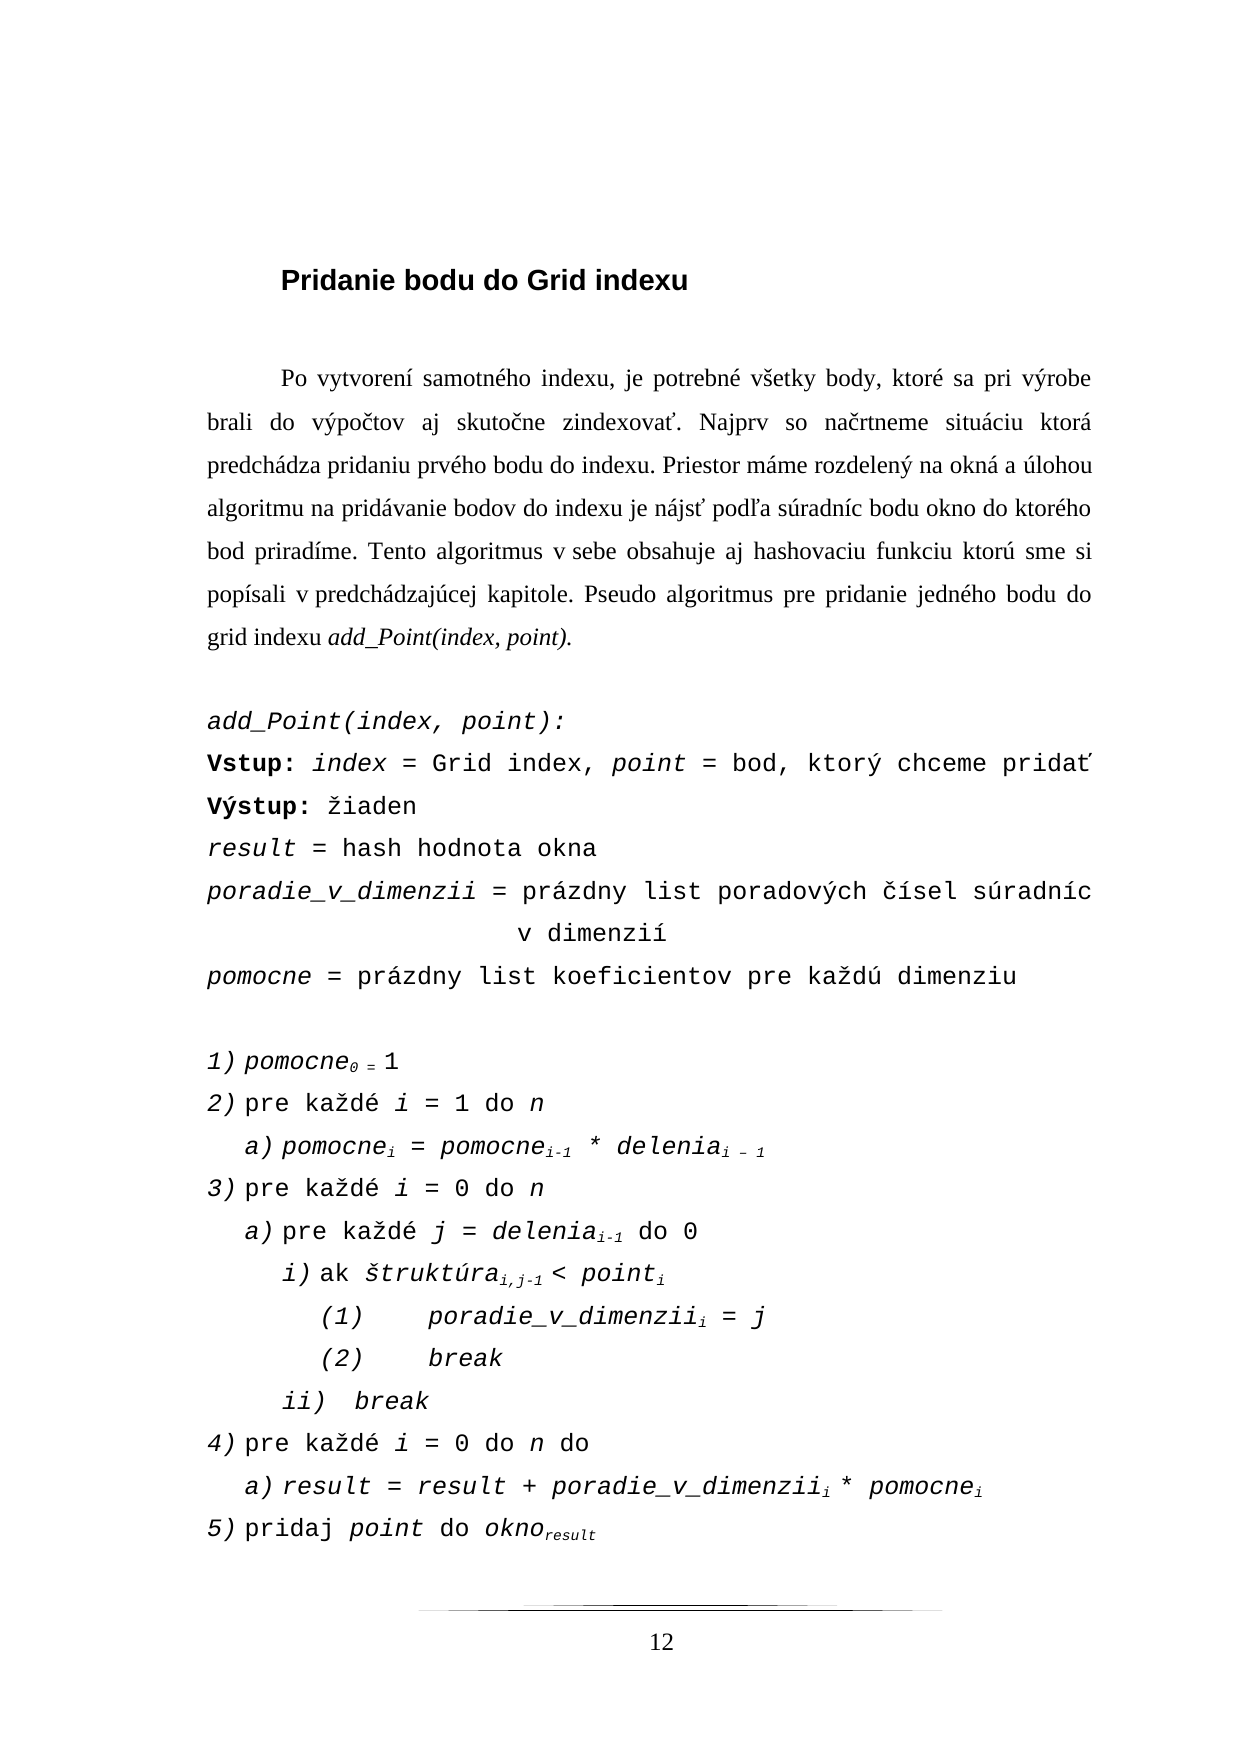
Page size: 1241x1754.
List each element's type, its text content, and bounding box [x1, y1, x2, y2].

text Výstup: žiaden [207, 793, 1092, 822]
list pre každé i = 0 do n do [207, 1431, 1092, 1459]
list pre každé i = 1 do n [207, 1091, 1092, 1119]
list result = result + poradie_v_dimenziii * pomocnei [244, 1473, 1092, 1502]
text poradie_v_dimenzii = prázdny list poradových čísel súradníc v dimenzií [207, 878, 1092, 949]
list poradie_v_dimenziii = j [319, 1303, 1092, 1332]
text Pridanie bodu do Grid indexu [207, 263, 1092, 296]
text Po vytvorení samotného indexu, je potrebné všetky body, ktoré sa pri výrobe brali do výpočtov aj skutočne zindexovať. Najprv so načrtneme situáciu ktorá predchádza pridaniu prvého bodu do indexu. Priestor máme rozdelený na okná a úlohou algoritmu na pridávanie bodov do indexu je nájsť podľa súradníc bodu okno do ktorého bod priradíme. Tento algoritmus v sebe obsahuje aj hashovaciu funkciu ktorú sme si popísali v predchádzajúcej kapitole. Pseudo algoritmus pre pridanie jedného bodu do grid indexu add_Point(index, point). [207, 363, 1092, 651]
list break [282, 1388, 1092, 1417]
text Vstup: index = Grid index, point = bod, ktorý chceme pridať [207, 751, 1092, 779]
list ak štruktúrai,j-1 < pointi [282, 1261, 1092, 1289]
list pridaj point do oknoresult [207, 1516, 1092, 1544]
text result = hash hodnota okna [207, 836, 1092, 864]
list pre každé j = deleniai-1 do 0 [244, 1218, 1092, 1247]
text pomocne = prázdny list koeficientov pre každú dimenziu [207, 963, 1092, 992]
list pre každé i = 0 do n [207, 1176, 1092, 1204]
list break [319, 1346, 1092, 1374]
list pomocnei = pomocnei-1 * deleniai – 1 [244, 1133, 1092, 1162]
text add_Point(index, point): [207, 708, 1092, 737]
list pomocne0 = 1 [207, 1048, 1092, 1077]
